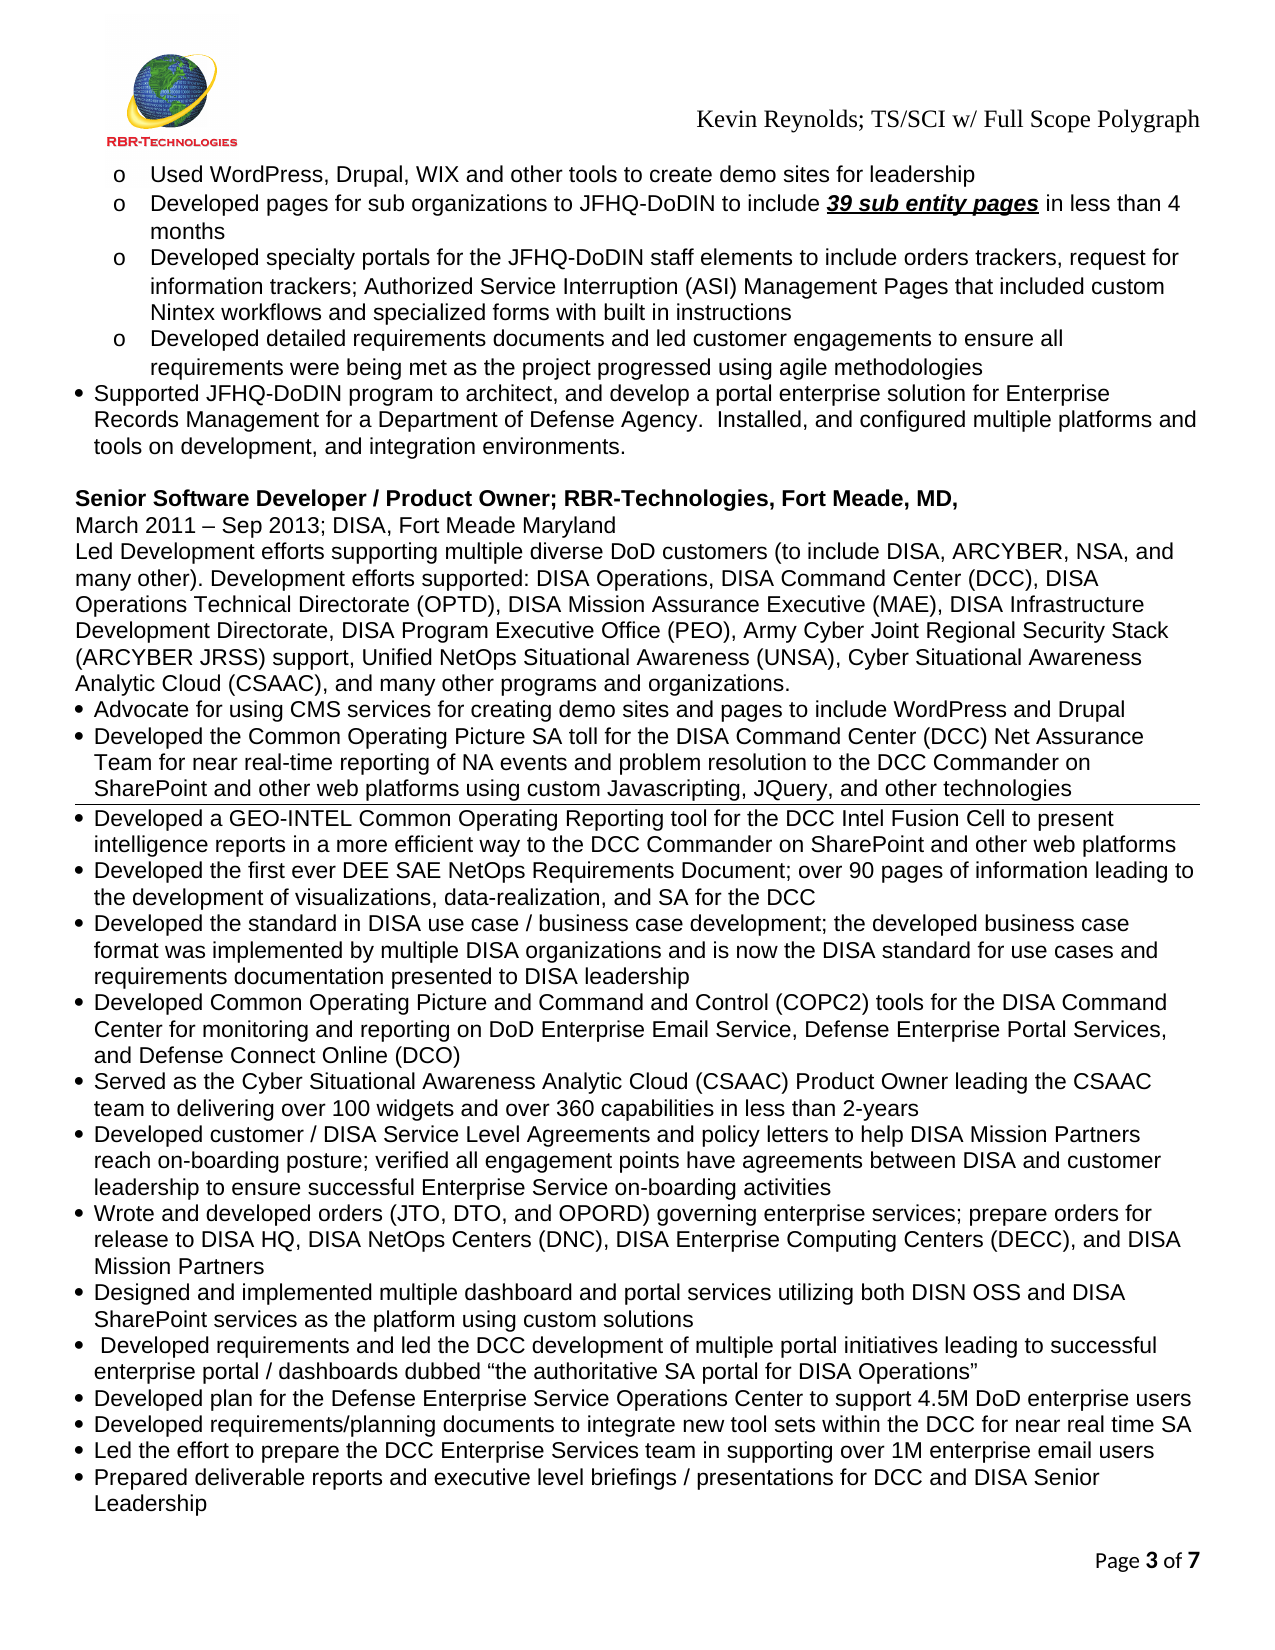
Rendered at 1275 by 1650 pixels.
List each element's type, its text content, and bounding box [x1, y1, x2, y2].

list Developed pages for sub organizations to JFHQ-DoDIN to include 39 sub entity pages in less than 4 months [112, 189, 1200, 244]
list Used WordPress, Drupal, WIX and other tools to create demo sites for leadership [112, 161, 1200, 189]
list Developed the standard in DISA use case / business case development; the developed business case format was implemented by multiple DISA organizations and is now the DISA standard for use cases and requirements documentation presented to DISA leadership [75, 910, 1200, 989]
text Senior Software Developer / Product Owner; RBR-Technologies, Fort Meade, MD, [75, 485, 1200, 512]
list Developed detailed requirements documents and led customer engagements to ensure all requirements were being met as the project progressed using agile methodologies [112, 325, 1200, 380]
list Developed specialty portals for the JFHQ-DoDIN staff elements to include orders trackers, request for information trackers; Authorized Service Interruption (ASI) Management Pages that included custom Nintex workflows and specialized forms with built in instructions [112, 244, 1200, 325]
list Advocate for using CMS services for creating demo sites and pages to include WordPress and Drupal [75, 696, 1200, 723]
list Developed customer / DISA Service Level Agreements and policy letters to help DISA Mission Partners reach on-boarding posture; verified all engagement points have agreements between DISA and customer leadership to ensure successful Enterprise Service on-boarding activities [75, 1121, 1200, 1200]
list Developed requirements/planning documents to integrate new tool sets within the DCC for near real time SA [75, 1411, 1200, 1437]
list Developed a GEO-INTEL Common Operating Reporting tool for the DCC Intel Fusion Cell to present intelligence reports in a more efficient way to the DCC Commander on SharePoint and other web platforms [75, 805, 1200, 857]
list Led the effort to prepare the DCC Enterprise Services team in supporting over 1M enterprise email users [75, 1437, 1200, 1464]
list Developed requirements and led the DCC development of multiple portal initiatives leading to successful enterprise portal / dashboards dubbed “the authoritative SA portal for DISA Operations” [75, 1332, 1200, 1384]
list Developed Common Operating Picture and Command and Control (COPC2) tools for the DISA Command Center for monitoring and reporting on DoD Enterprise Email Service, Defense Enterprise Portal Services, and Defense Connect Online (DCO) [75, 989, 1200, 1068]
list Prepared deliverable reports and executive level briefings / presentations for DCC and DISA Senior Leadership [75, 1464, 1200, 1516]
list Developed the first ever DEE SAE NetOps Requirements Document; over 90 pages of information leading to the development of visualizations, data-realization, and SA for the DCC [75, 857, 1200, 910]
list Wrote and developed orders (JTO, DTO, and OPORD) governing enterprise services; prepare orders for release to DISA HQ, DISA NetOps Centers (DNC), DISA Enterprise Computing Centers (DECC), and DISA Mission Partners [75, 1200, 1200, 1279]
text Led Development efforts supporting multiple diverse DoD customers (to include DISA, ARCYBER, NSA, and many other). Development efforts supported: DISA Operations, DISA Command Center (DCC), DISA Operations Technical Directorate (OPTD), DISA Mission Assurance Executive (MAE), DISA Infrastructure Development Directorate, DISA Program Executive Office (PEO), Army Cyber Joint Regional Security Stack (ARCYBER JRSS) support, Unified NetOps Situational Awareness (UNSA), Cyber Situational Awareness Analytic Cloud (CSAAC), and many other programs and organizations. [75, 538, 1200, 696]
text March 2011 – Sep 2013; DISA, Fort Meade Maryland [75, 512, 1200, 538]
picture [104, 14, 239, 188]
list Developed the Common Operating Picture SA toll for the DISA Command Center (DCC) Net Assurance Team for near real-time reporting of NA events and problem resolution to the DCC Commander on SharePoint and other web platforms using custom Javascripting, JQuery, and other technologies [75, 723, 1200, 804]
list Served as the Cyber Situational Awareness Analytic Cloud (CSAAC) Product Owner leading the CSAAC team to delivering over 100 widgets and over 360 capabilities in less than 2-years [75, 1068, 1200, 1121]
list Designed and implemented multiple dashboard and portal services utilizing both DISN OSS and DISA SharePoint services as the platform using custom solutions [75, 1279, 1200, 1332]
list Developed plan for the Defense Enterprise Service Operations Center to support 4.5M DoD enterprise users [75, 1384, 1200, 1411]
list Supported JFHQ-DoDIN program to architect, and develop a portal enterprise solution for Enterprise Records Management for a Department of Defense Agency. Installed, and configured multiple platforms and tools on development, and integration environments. [75, 380, 1200, 459]
